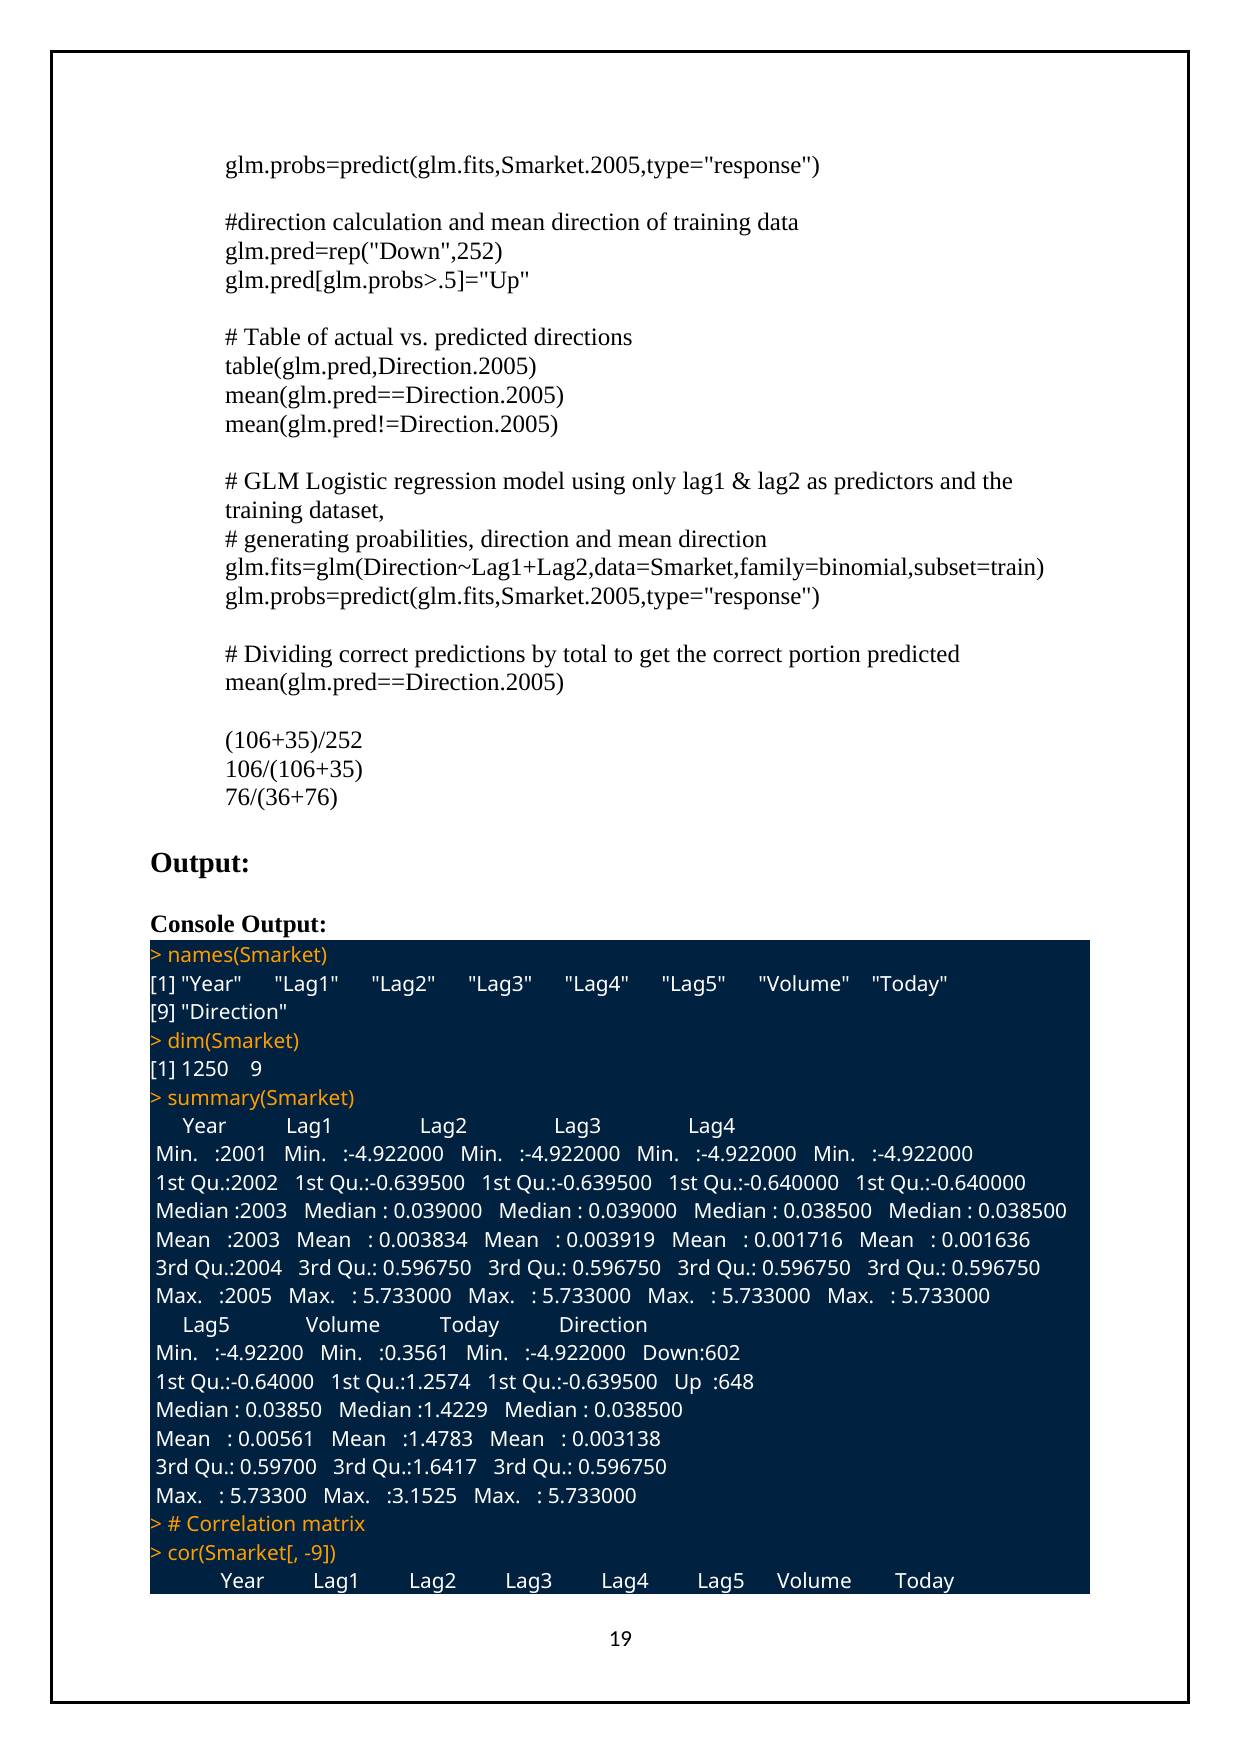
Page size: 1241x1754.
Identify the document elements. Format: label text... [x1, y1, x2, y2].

text # GLM Logistic regression model using only lag1 & lag2 as predictors and the training dataset, [225, 466, 1090, 524]
text Output: [150, 845, 1090, 878]
text Max. : 5.73300 Max. :3.1525 Max. : 5.733000 [150, 1481, 1090, 1509]
text Min. :-4.92200 Min. :0.3561 Min. :-4.922000 Down:602 [150, 1338, 1090, 1367]
text mean(glm.pred!=Direction.2005) [225, 409, 1090, 437]
text # Dividing correct predictions by total to get the correct portion predicted [225, 639, 1090, 667]
text > dim(Smarket) [150, 1026, 1090, 1054]
text Mean : 0.00561 Mean :1.4783 Mean : 0.003138 [150, 1424, 1090, 1452]
text Year Lag1 Lag2 Lag3 Lag4 [150, 1111, 1090, 1139]
text # generating proabilities, direction and mean direction [225, 524, 1090, 552]
text glm.probs=predict(glm.fits,Smarket.2005,type="response") [225, 581, 1090, 610]
text > summary(Smarket) [150, 1083, 1090, 1111]
text table(glm.pred,Direction.2005) [225, 351, 1090, 380]
text #direction calculation and mean direction of training data [225, 207, 1090, 236]
text Console Output: [150, 909, 1090, 938]
text Lag5 Volume Today Direction [150, 1310, 1090, 1338]
text Median :2003 Median : 0.039000 Median : 0.039000 Median : 0.038500 Median : 0.038500 [150, 1196, 1090, 1225]
text glm.pred=rep("Down",252) [225, 236, 1090, 265]
text mean(glm.pred==Direction.2005) [225, 667, 1090, 696]
text 76/(36+76) [225, 782, 1090, 811]
text [1] 1250 9 [150, 1054, 1090, 1083]
text 1st Qu.:2002 1st Qu.:-0.639500 1st Qu.:-0.639500 1st Qu.:-0.640000 1st Qu.:-0.640000 [150, 1168, 1090, 1196]
text Min. :2001 Min. :-4.922000 Min. :-4.922000 Min. :-4.922000 Min. :-4.922000 [150, 1139, 1090, 1168]
text glm.probs=predict(glm.fits,Smarket.2005,type="response") [225, 150, 1090, 179]
text mean(glm.pred==Direction.2005) [225, 380, 1090, 409]
text > # Correlation matrix [150, 1509, 1090, 1538]
text Median : 0.03850 Median :1.4229 Median : 0.038500 [150, 1395, 1090, 1424]
text glm.fits=glm(Direction~Lag1+Lag2,data=Smarket,family=binomial,subset=train) [225, 552, 1090, 581]
text [1] "Year" "Lag1" "Lag2" "Lag3" "Lag4" "Lag5" "Volume" "Today" [150, 969, 1090, 997]
text glm.pred[glm.probs>.5]="Up" [225, 265, 1090, 294]
text 3rd Qu.: 0.59700 3rd Qu.:1.6417 3rd Qu.: 0.596750 [150, 1452, 1090, 1481]
text > names(Smarket) [150, 940, 1090, 969]
text Mean :2003 Mean : 0.003834 Mean : 0.003919 Mean : 0.001716 Mean : 0.001636 [150, 1225, 1090, 1253]
text (106+35)/252 [225, 725, 1090, 754]
text Year Lag1 Lag2 Lag3 Lag4 Lag5 Volume Today [150, 1566, 1090, 1594]
text [9] "Direction" [150, 997, 1090, 1026]
text 106/(106+35) [225, 754, 1090, 782]
text 1st Qu.:-0.64000 1st Qu.:1.2574 1st Qu.:-0.639500 Up :648 [150, 1367, 1090, 1395]
text # Table of actual vs. predicted directions [225, 322, 1090, 351]
text 3rd Qu.:2004 3rd Qu.: 0.596750 3rd Qu.: 0.596750 3rd Qu.: 0.596750 3rd Qu.: 0.596750 [150, 1253, 1090, 1282]
text > cor(Smarket[, -9]) [150, 1538, 1090, 1566]
text Max. :2005 Max. : 5.733000 Max. : 5.733000 Max. : 5.733000 Max. : 5.733000 [150, 1282, 1090, 1310]
